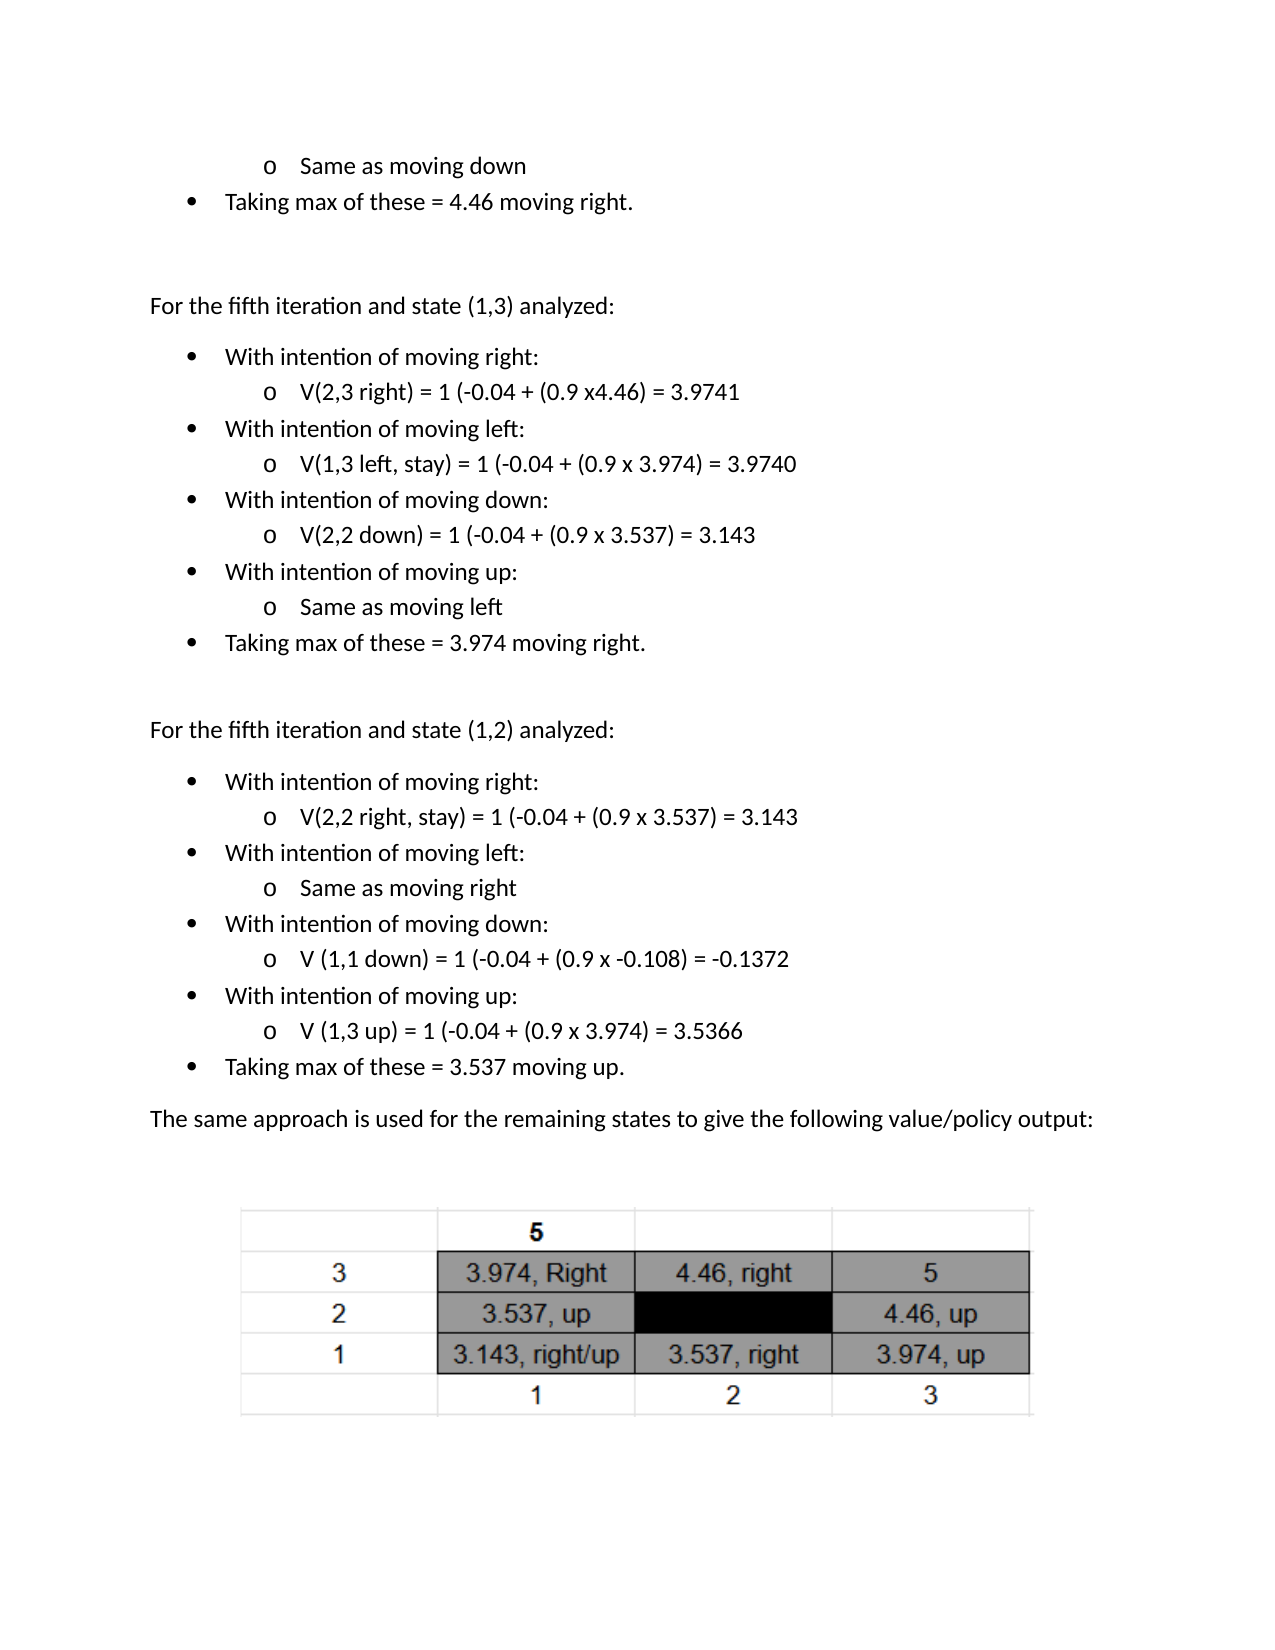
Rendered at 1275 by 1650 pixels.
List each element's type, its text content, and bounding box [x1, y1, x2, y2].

list V(2,2 down) = 1 (-0.04 + (0.9 x 3.537) = 3.143 [262, 519, 1125, 551]
list V(2,2 right, stay) = 1 (-0.04 + (0.9 x 3.537) = 3.143 [262, 801, 1125, 832]
list With intention of moving left: [187, 413, 1125, 443]
list With intention of moving up: [187, 980, 1125, 1011]
list With intention of moving right: [187, 341, 1125, 372]
list V(1,3 left, stay) = 1 (-0.04 + (0.9 x 3.974) = 3.9740 [262, 448, 1125, 480]
list V(2,3 right) = 1 (-0.04 + (0.9 x4.46) = 3.9741 [262, 376, 1125, 408]
list Same as moving down [262, 150, 1125, 182]
list Taking max of these = 3.974 moving right. [187, 627, 1125, 693]
list Same as moving left [262, 591, 1125, 623]
list With intention of moving up: [187, 556, 1125, 586]
text The same approach is used for the remaining states to give the following value/policy output: [150, 1103, 1125, 1204]
list With intention of moving right: [187, 766, 1125, 796]
list Taking max of these = 3.537 moving up. [187, 1051, 1125, 1082]
list Taking max of these = 4.46 moving right. [187, 186, 1125, 217]
text For the fifth iteration and state (1,3) analyzed: [150, 290, 1125, 320]
list V (1,1 down) = 1 (-0.04 + (0.9 x -0.108) = -0.1372 [262, 943, 1125, 975]
list Same as moving right [262, 872, 1125, 904]
text For the fifth iteration and state (1,2) analyzed: [150, 714, 1125, 744]
list With intention of moving down: [187, 908, 1125, 939]
list With intention of moving left: [187, 837, 1125, 868]
list With intention of moving down: [187, 484, 1125, 515]
list V (1,3 up) = 1 (-0.04 + (0.9 x 3.974) = 3.5366 [262, 1015, 1125, 1047]
picture [240, 1207, 1035, 1417]
